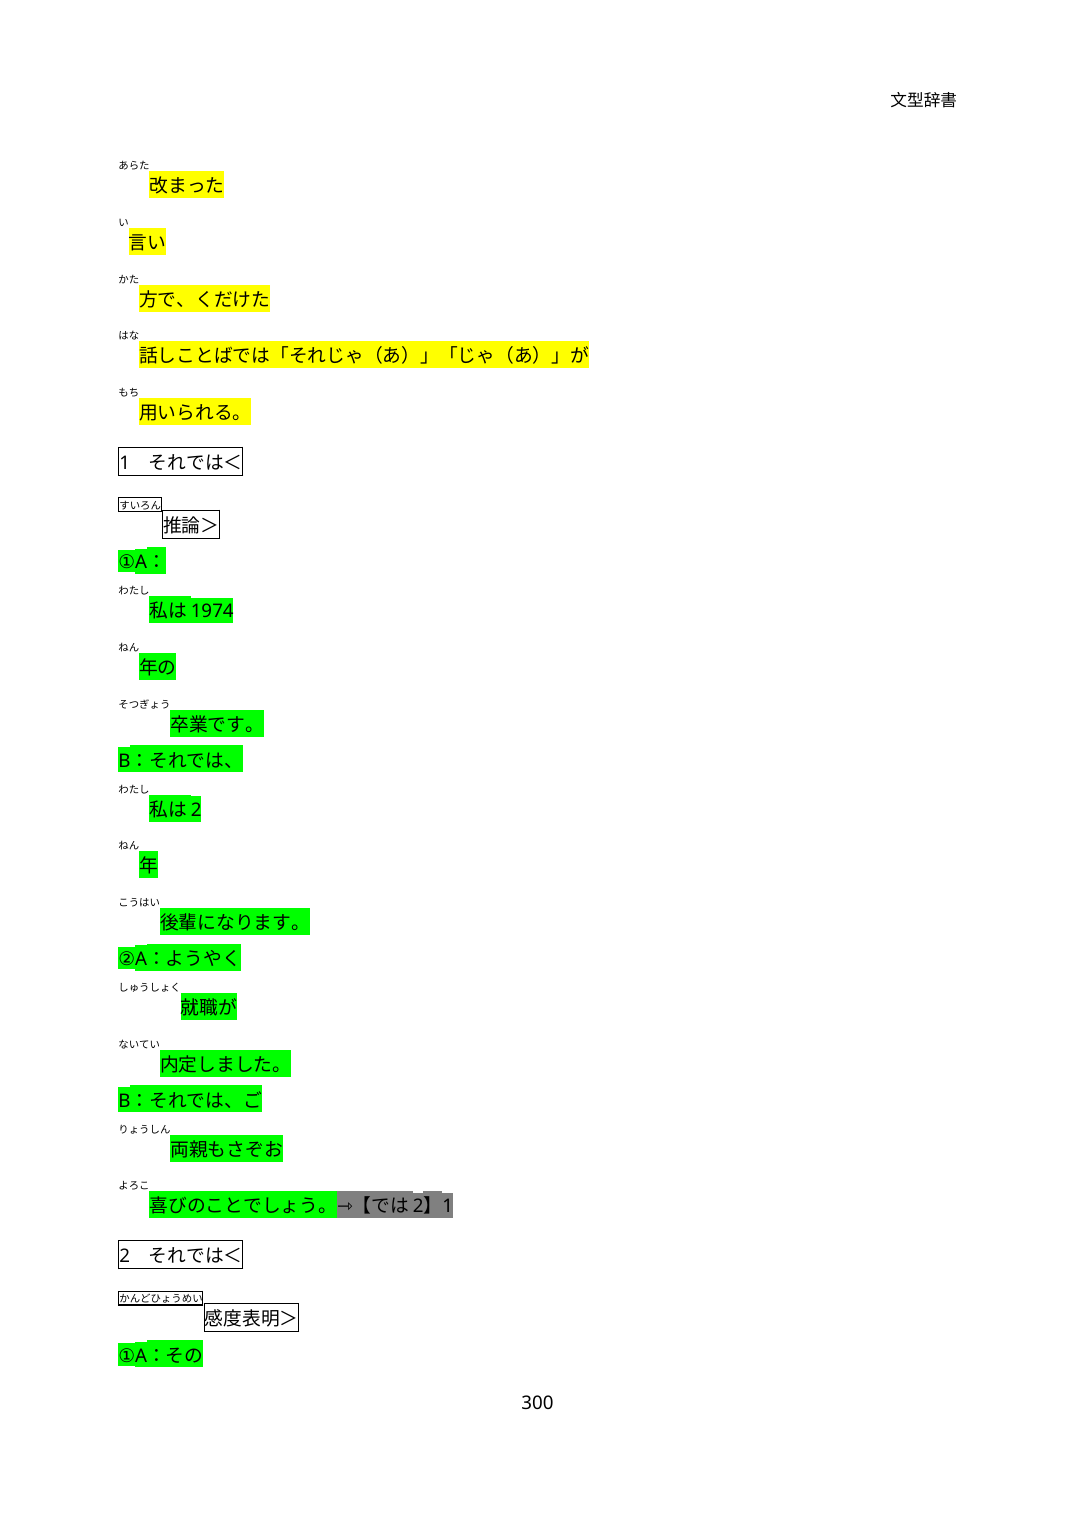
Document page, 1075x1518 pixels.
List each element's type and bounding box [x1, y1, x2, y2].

text [118, 150, 957, 1368]
